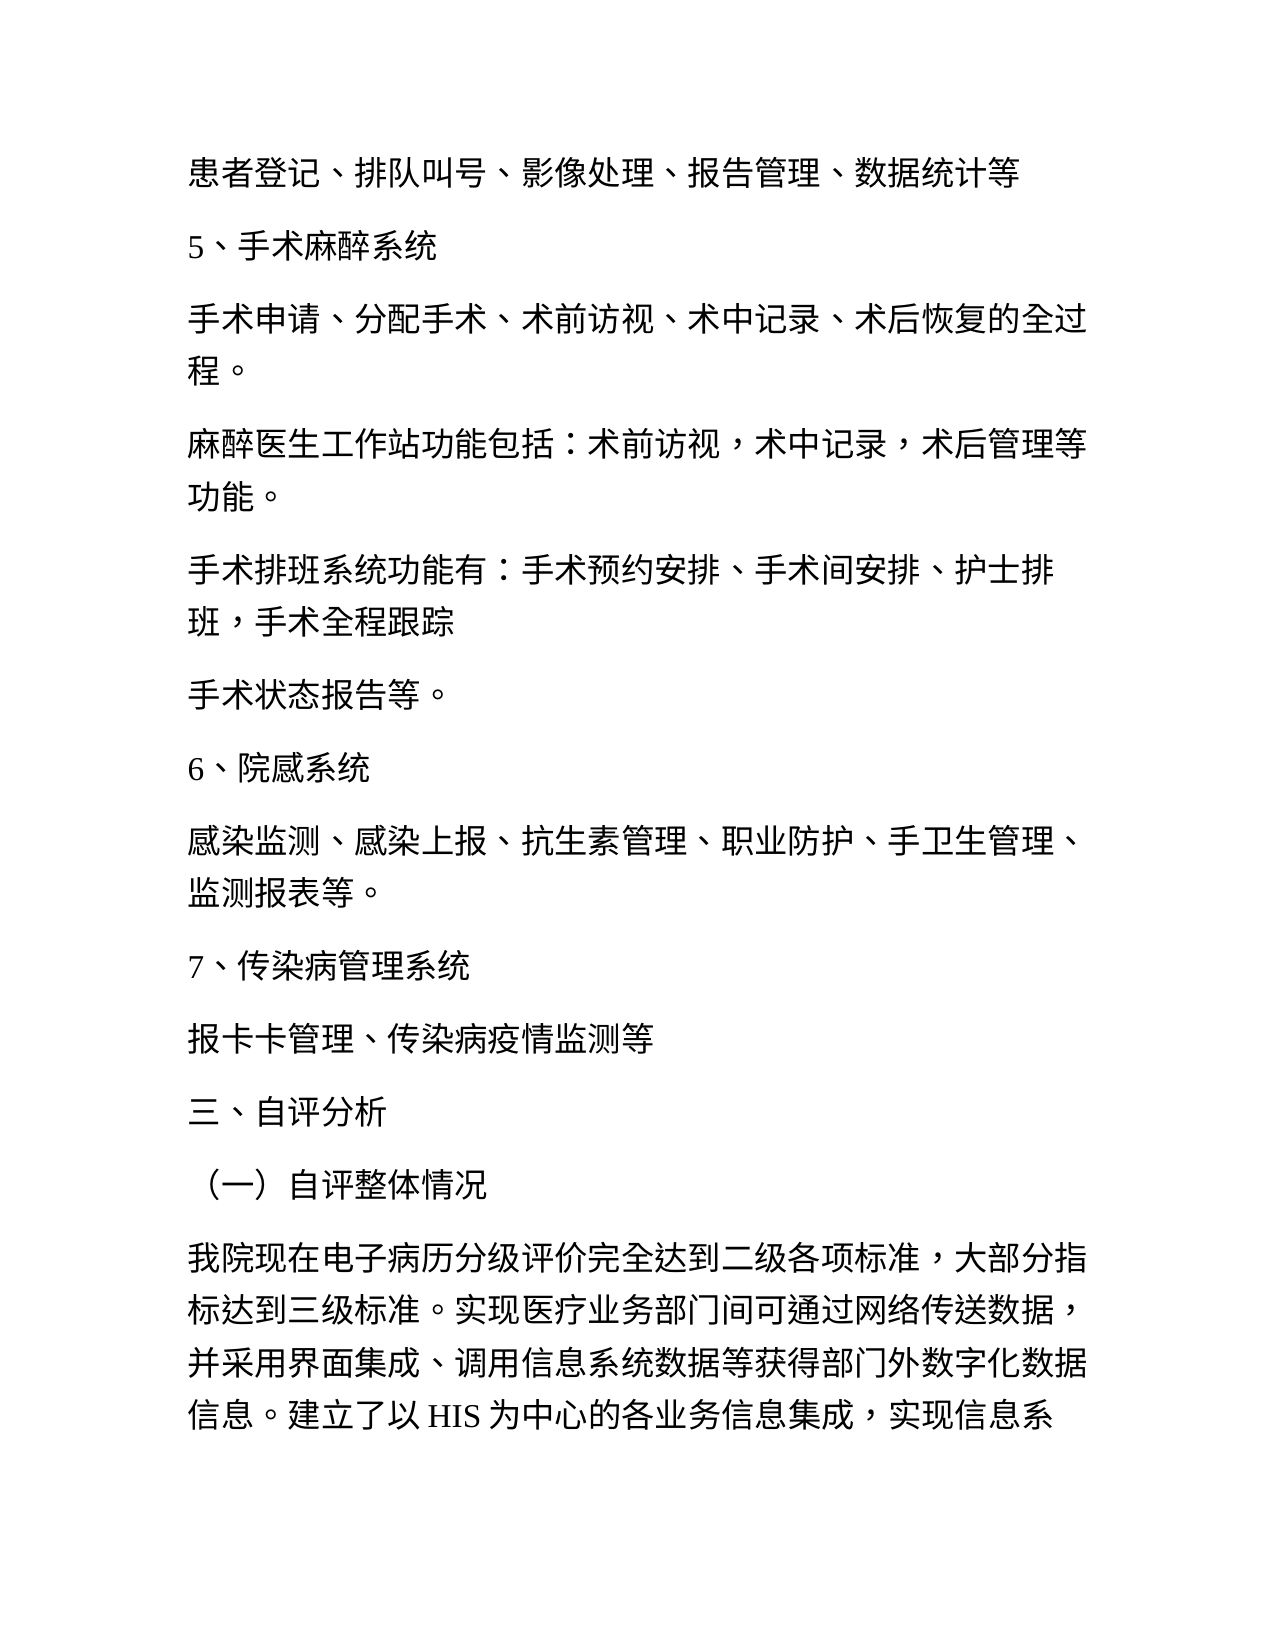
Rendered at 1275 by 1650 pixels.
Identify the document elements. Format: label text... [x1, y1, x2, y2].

text 5、手术麻醉系统 [187, 223, 1087, 268]
text 感染监测、感染上报、抗生素管理、职业防护、手卫生管理、监测报表等。 [187, 818, 1087, 915]
text 手术排班系统功能有：手术预约安排、手术间安排、护士排班，手术全程跟踪 [187, 546, 1087, 644]
text 麻醉医生工作站功能包括：术前访视，术中记录，术后管理等功能。 [187, 421, 1087, 519]
text （一）自评整体情况 [187, 1162, 1087, 1207]
text 手术申请、分配手术、术前访视、术中记录、术后恢复的全过程。 [187, 296, 1087, 394]
text 6、院感系统 [187, 745, 1087, 790]
text 7、传染病管理系统 [187, 943, 1087, 988]
text 报卡卡管理、传染病疫情监测等 [187, 1016, 1087, 1061]
text 手术状态报告等。 [187, 672, 1087, 717]
text 患者登记、排队叫号、影像处理、报告管理、数据统计等 [187, 150, 1087, 195]
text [187, 1235, 1087, 1437]
text 三、自评分析 [187, 1089, 1087, 1134]
